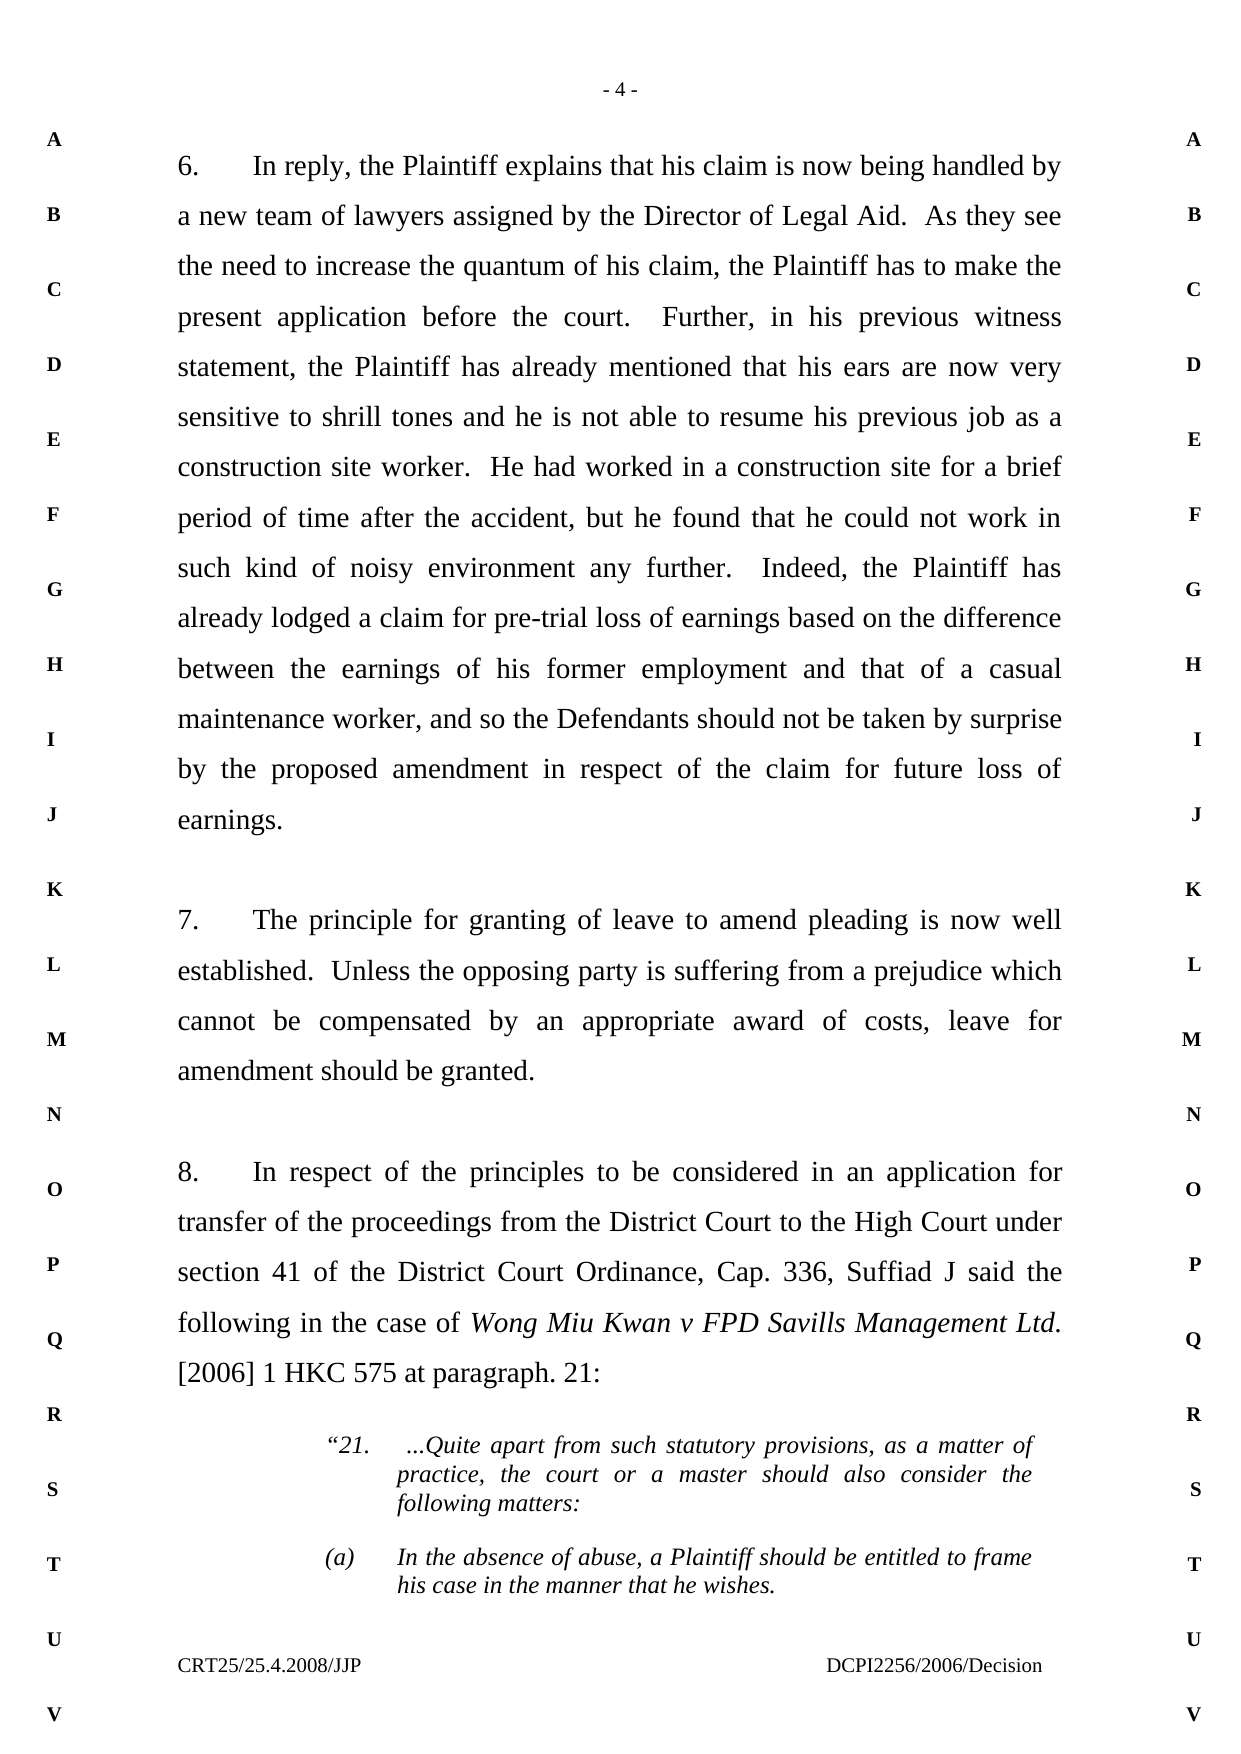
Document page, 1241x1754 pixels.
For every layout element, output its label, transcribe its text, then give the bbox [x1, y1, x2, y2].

text (a) In the absence of abuse, a Plaintiff should be entitled to frame his case in the manner that he wishes. [325, 1542, 1033, 1599]
list In reply, the Plaintiff explains that his claim is now being handled by a new team of lawyers assigned by the Director of Legal Aid. As they see the need to increase the quantum of his claim, the Plaintiff has to make the present application before the court. Further, in his previous witness statement, the Plaintiff has already mentioned that his ears are now very sensitive to shrill tones and he is not able to resume his previous job as a construction site worker. He had worked in a construction site for a brief period of time after the accident, but he found that he could not work in such kind of noisy environment any further. Indeed, the Plaintiff has already lodged a claim for pre-trial loss of earnings based on the difference between the earnings of his former employment and that of a casual maintenance worker, and so the Defendants should not be taken by surprise by the proposed amendment in respect of the claim for future loss of earnings. [177, 148, 1063, 835]
text “21. ...Quite apart from such statutory provisions, as a matter of practice, the court or a master should also consider the following matters: [325, 1431, 1033, 1517]
list The principle for granting of leave to amend pleading is now well established. Unless the opposing party is suffering from a prejudice which cannot be compensated by an appropriate award of costs, leave for amendment should be granted. [177, 902, 1063, 1087]
list In respect of the principles to be considered in an application for transfer of the proceedings from the District Court to the High Court under section 41 of the District Court Ordinance, Cap. 336, Suffiad J said the following in the case of Wong Miu Kwan v FPD Savills Management Ltd. [2006] 1 HKC 575 at paragraph. 21: [177, 1154, 1063, 1389]
